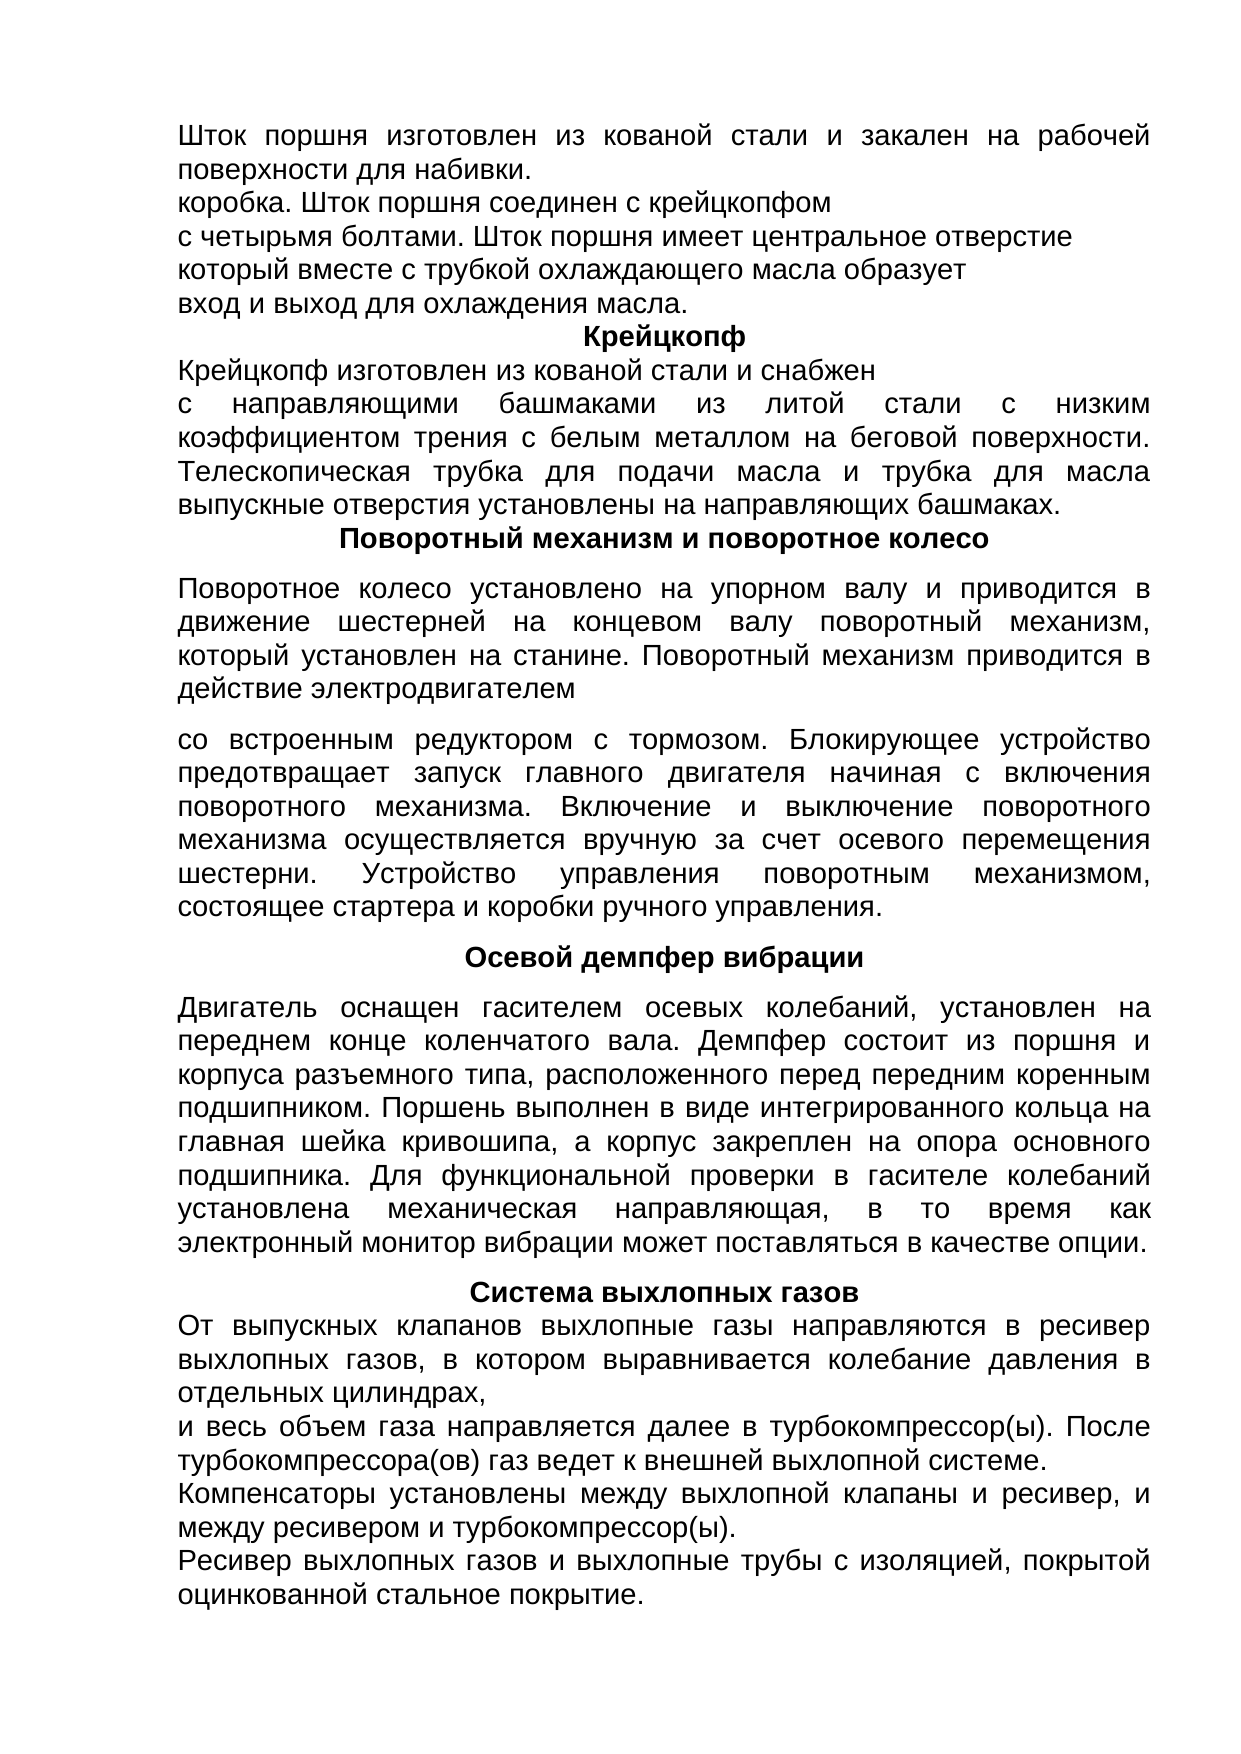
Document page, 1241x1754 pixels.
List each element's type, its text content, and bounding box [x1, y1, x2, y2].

text со встроенным редуктором с тормозом. Блокирующее устройство предотвращает запуск главного двигателя начиная с включения поворотного механизма. Включение и выключение поворотного механизма осуществляется вручную за счет осевого перемещения шестерни. Устройство управления поворотным механизмом, состоящее стартера и коробки ручного управления. [177, 722, 1152, 923]
text Шток поршня изготовлен из кованой стали и закален на рабочей поверхности для набивки. [177, 118, 1152, 185]
text с четырьмя болтами. Шток поршня имеет центральное отверстие [177, 219, 1152, 252]
text который вместе с трубкой охлаждающего масла образует [177, 252, 1152, 286]
text коробка. Шток поршня соединен с крейцкопфом [177, 185, 1152, 219]
text Осевой демпфер вибрации [177, 939, 1152, 973]
text и весь объем газа направляется далее в турбокомпрессор(ы). После турбокомпрессора(ов) газ ведет к внешней выхлопной системе. [177, 1409, 1152, 1476]
text Двигатель оснащен гасителем осевых колебаний, установлен на переднем конце коленчатого вала. Демпфер состоит из поршня и корпуса разъемного типа, расположенного перед передним коренным подшипником. Поршень выполнен в виде интегрированного кольца на главная шейка кривошипа, а корпус закреплен на опора основного подшипника. Для функциональной проверки в гасителе колебаний установлена ​​механическая направляющая, в то время как электронный монитор вибрации может поставляться в качестве опции. [177, 990, 1152, 1258]
text Ресивер выхлопных газов и выхлопные трубы с изоляцией, покрытой оцинкованной стальное покрытие. [177, 1543, 1152, 1610]
text вход и выход для охлаждения масла. [177, 286, 1152, 319]
text От выпускных клапанов выхлопные газы направляются в ресивер выхлопных газов, в котором выравнивается колебание давления в отдельных цилиндрах, [177, 1308, 1152, 1409]
text с направляющими башмаками из литой стали с низким коэффициентом трения с белым металлом на беговой поверхности. Телескопическая трубка для подачи масла и трубка для масла выпускные отверстия установлены на направляющих башмаках. [177, 386, 1152, 521]
text Поворотное колесо установлено на упорном валу и приводится в движение шестерней на концевом валу поворотный механизм, который установлен на станине. Поворотный механизм приводится в действие электродвигателем [177, 571, 1152, 705]
text Система выхлопных газов [177, 1275, 1152, 1308]
text Поворотный механизм и поворотное колесо [177, 521, 1152, 554]
text Крейцкопф изготовлен ​​из кованой стали и снабжен [177, 353, 1152, 386]
text Крейцкопф [177, 319, 1152, 353]
text Компенсаторы установлены между выхлопной клапаны и ресивер, и между ресивером и турбокомпрессор(ы). [177, 1476, 1152, 1543]
